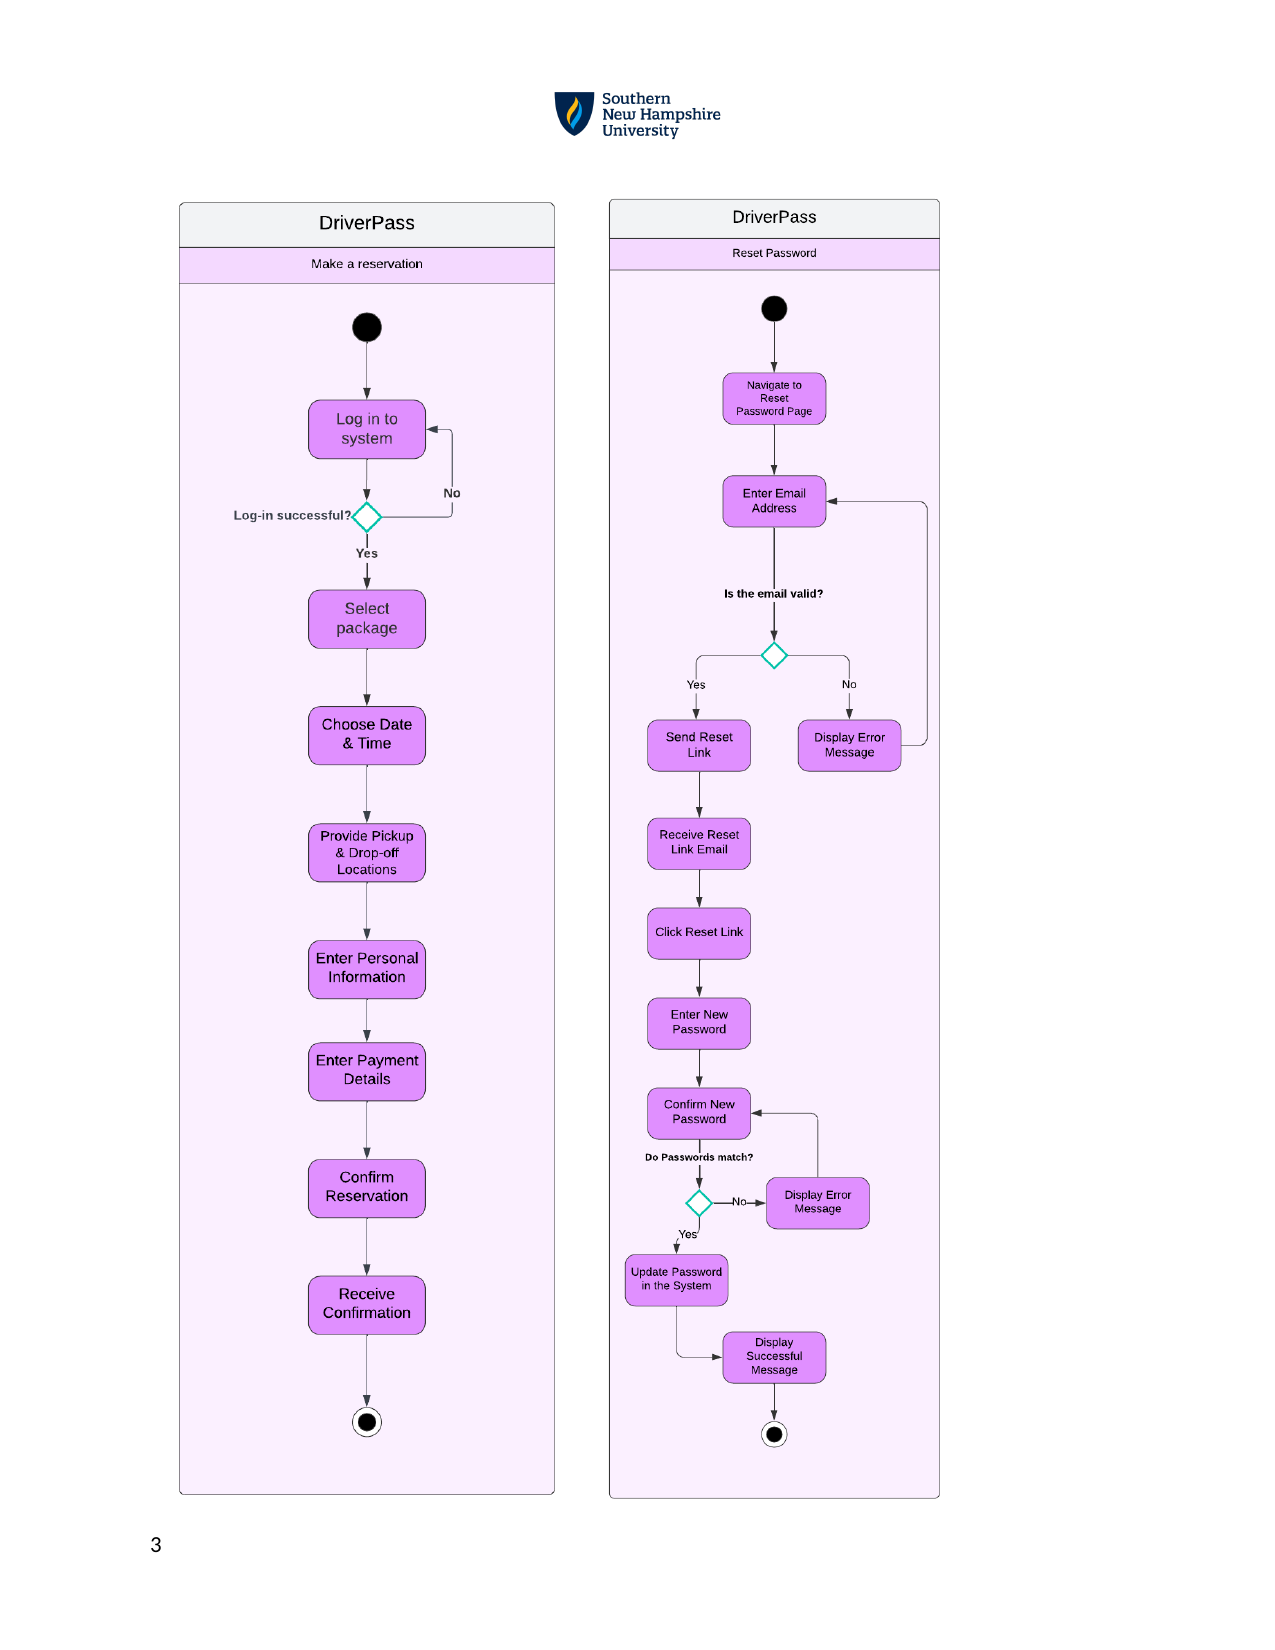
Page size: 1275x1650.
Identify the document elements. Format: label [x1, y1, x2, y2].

picture [546, 75, 729, 154]
picture [150, 173, 965, 1501]
